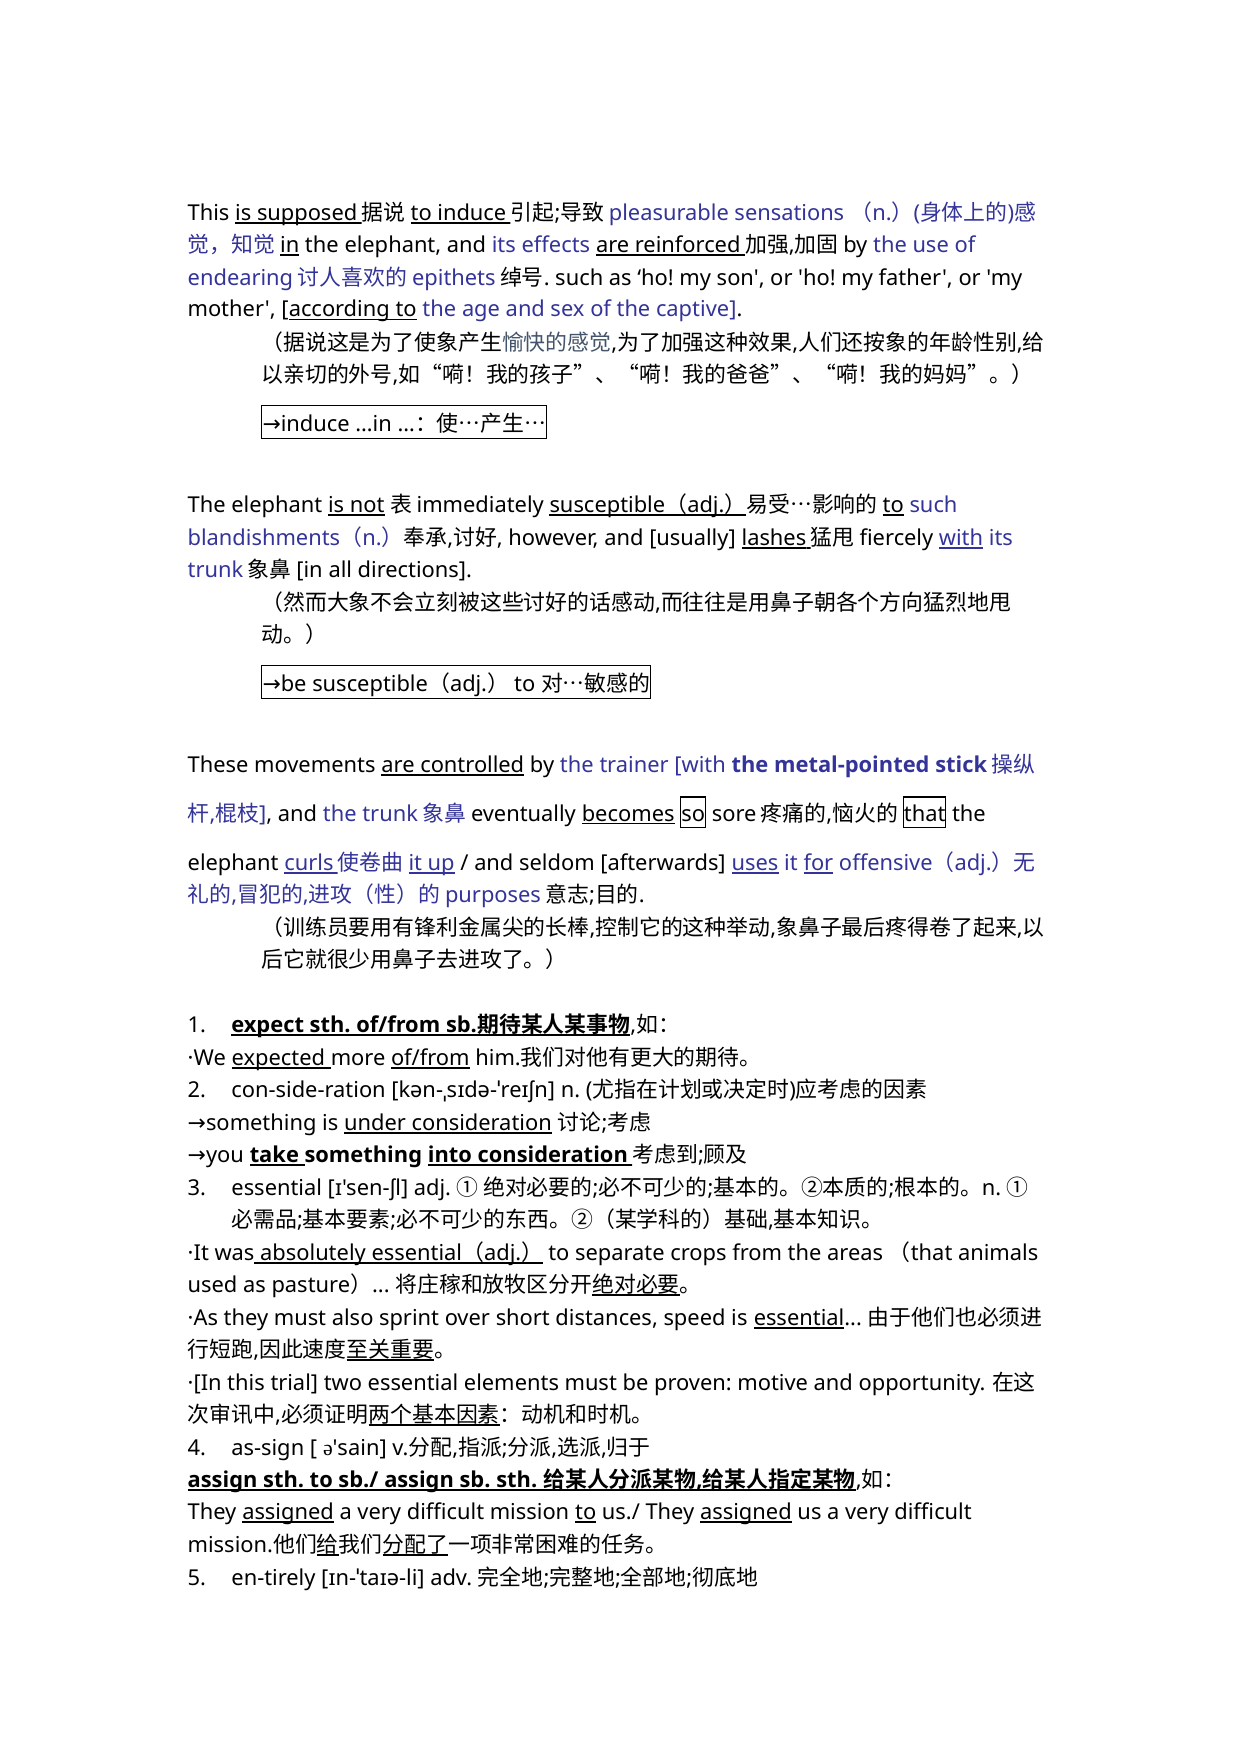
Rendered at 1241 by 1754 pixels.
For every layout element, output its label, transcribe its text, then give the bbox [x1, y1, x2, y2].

text →induce …in …：使…产生… [261, 389, 1053, 454]
text They assigned a very difficult mission to us./ They assigned us a very difficult mission.他们给我们分配了一项非常困难的任务。 [187, 1494, 1053, 1559]
text These movements are controlled by the trainer [with the metal-pointed stick操纵杆,棍枝], and the trunk象鼻 eventually becomes so sore疼痛的,恼火的 that the elephant curls使卷曲 it up / and seldom [afterwards] uses it for offensive（adj.）无礼的,冒犯的,进攻（性）的 purposes意志;目的. [187, 747, 1053, 909]
list expect sth. of/from sb.期待某人某事物,如： [187, 1007, 1053, 1039]
text The elephant is not 表immediately susceptible（adj.）易受…影响的 to such blandishments（n.）奉承,讨好, however, and [usually] lashes猛甩 fiercely with its trunk象鼻 [in all directions]. [187, 487, 1053, 584]
text This is supposed据说 to induce引起;导致 pleasurable sensations （n.）(身体上的)感觉，知觉 in the elephant, and its effects are reinforced加强,加固 by the use of endearing讨人喜欢的 epithets绰号. such as ‘ho! my son', or 'ho! my father', or 'my mother', [according to the age and sex of the captive]. [187, 194, 1053, 324]
list en-tirely [ɪn-ˈtaɪə-li] adv. 完全地;完整地;全部地;彻底地 [187, 1559, 1053, 1592]
list essential [ɪ'sen-ʃl] adj. ①绝对必要的;必不可少的;基本的。②本质的;根本的。n. ①必需品;基本要素;必不可少的东西。②（某学科的）基础,基本知识。 [187, 1169, 1053, 1234]
text （然而大象不会立刻被这些讨好的话感动,而往往是用鼻子朝各个方向猛烈地甩动。） [261, 584, 1053, 649]
text （据说这是为了使象产生愉快的感觉,为了加强这种效果,人们还按象的年龄性别,给以亲切的外号,如“嗬！我的孩子”、“嗬！我的爸爸”、“嗬！我的妈妈”。） [261, 324, 1053, 389]
text →something is under consideration 讨论;考虑 [187, 1104, 1053, 1137]
text ·[In this trial] two essential elements must be proven: motive and opportunity. 在这次审讯中,必须证明两个基本因素：动机和时机。 [187, 1364, 1053, 1429]
text →be susceptible（adj.） to 对…敏感的 [261, 649, 1053, 714]
list as-sign [ ә'sain] v.分配,指派;分派,选派,归于 [187, 1429, 1053, 1462]
text ·As they must also sprint over short distances, speed is essential... 由于他们也必须进行短跑,因此速度至关重要。 [187, 1299, 1053, 1364]
text （训练员要用有锋利金属尖的长棒,控制它的这种举动,象鼻子最后疼得卷了起来,以后它就很少用鼻子去进攻了。） [261, 909, 1053, 974]
list con-side-ration [kən-ˌsɪdə-ˈreɪʃn] n. (尤指在计划或决定时)应考虑的因素 [187, 1072, 1053, 1104]
text ·We expected more of/from him.我们对他有更大的期待。 [187, 1039, 1053, 1072]
text ·It was absolutely essential（adj.） to separate crops from the areas （that animals used as pasture）... 将庄稼和放牧区分开绝对必要。 [187, 1234, 1053, 1299]
text →you take something into consideration考虑到;顾及 [187, 1137, 1053, 1169]
text assign sth. to sb./ assign sb. sth. 给某人分派某物,给某人指定某物,如： [187, 1462, 1053, 1494]
